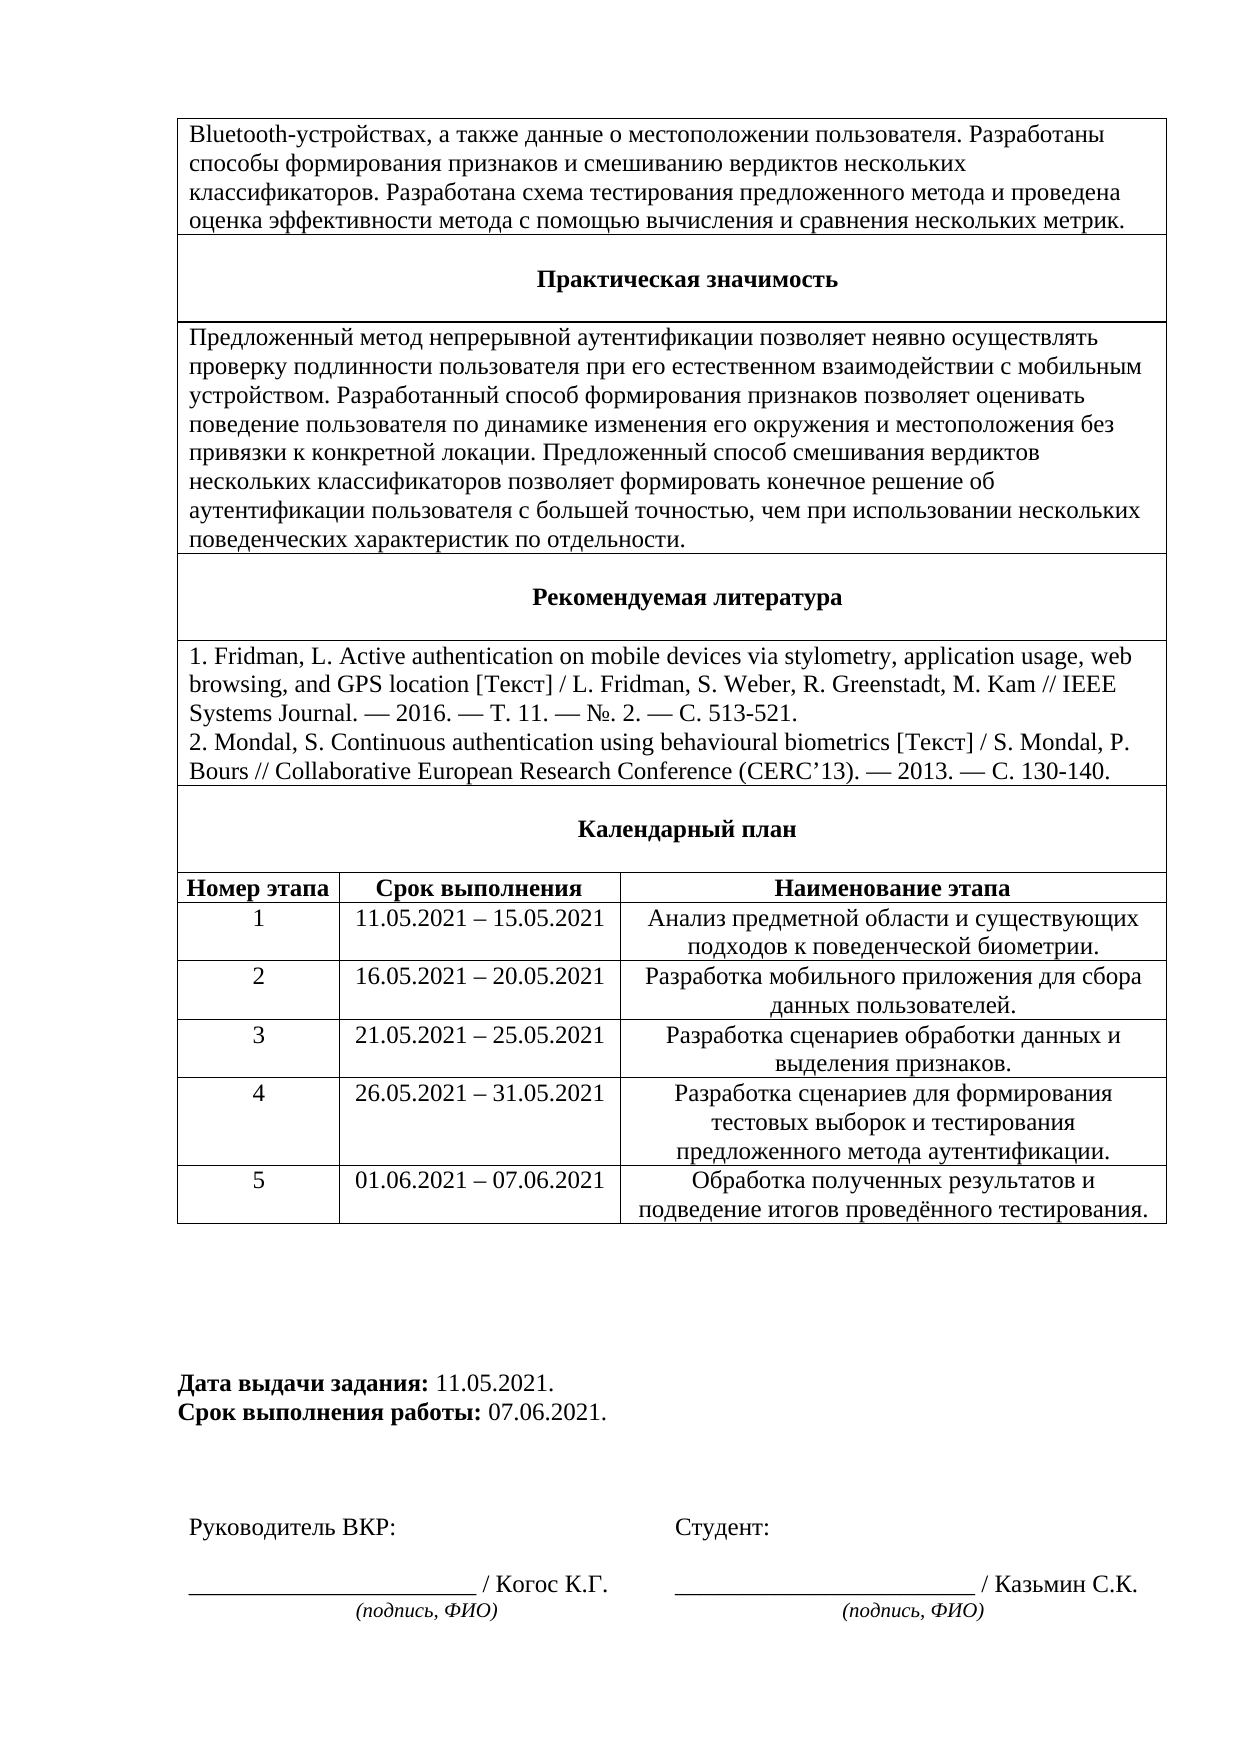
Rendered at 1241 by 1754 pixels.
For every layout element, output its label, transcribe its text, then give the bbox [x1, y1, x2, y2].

table_cell Наименование этапа [621, 873, 1166, 902]
table_cell 01.06.2021 – 07.06.2021 [340, 1166, 620, 1223]
table_cell 16.05.2021 – 20.05.2021 [340, 961, 620, 1019]
table_cell Практическая значимость [178, 235, 1166, 321]
text Срок выполнения работы: 07.06.2021. [177, 1397, 1182, 1425]
table_cell 21.05.2021 – 25.05.2021 [340, 1020, 620, 1077]
table_cell Предложенный метод непрерывной аутентификации позволяет неявно осуществлять проверку подлинности пользователя при его естественном взаимодействии с мобильным устройством. Разработанный способ формирования признаков позволяет оценивать поведение пользователя по динамике изменения его окружения и местоположения без привязки к конкретной локации. Предложенный способ смешивания вердиктов нескольких классификаторов позволяет формировать конечное решение об аутентификации пользователя с большей точностью, чем при использовании нескольких поведенческих характеристик по отдельности. [178, 323, 1166, 552]
table_cell 3 [178, 1020, 339, 1077]
table_cell Срок выполнения [340, 873, 620, 902]
text Дата выдачи задания: 11.05.2021. [177, 1368, 1182, 1397]
table_cell 1. Fridman, L. Active authentication on mobile devices via stylometry, application usage, web browsing, and GPS location [Текст] / L. Fridman, S. Weber, R. Greenstadt, M. Kam // IEEE Systems Journal. — 2016. — Т. 11. — №. 2. — С. 513-521. 2. Mondal, S. Continuous authentication using behavioural biometrics [Текст] / S. Mondal, P. Bours // Collaborative European Research Conference (CERC’13). — 2013. — С. 130-140. [178, 641, 1166, 784]
table_cell 5 [178, 1166, 339, 1223]
table_cell 1 [178, 903, 339, 960]
table_cell 26.05.2021 – 31.05.2021 [340, 1078, 620, 1164]
table_cell Разработка сценариев обработки данных и выделения признаков. [621, 1020, 1166, 1077]
table_cell Разработка мобильного приложения для сбора данных пользователей. [621, 961, 1166, 1019]
table_cell Календарный план [178, 786, 1166, 872]
table_header Студент: ________________________ / Казьмин С.К. (подпись, ФИО) [664, 1512, 1150, 1622]
table_cell Номер этапа [178, 873, 339, 902]
table_cell Разработка сценариев для формирования тестовых выборок и тестирования предложенного метода аутентификации. [621, 1078, 1166, 1164]
table_cell Рекомендуемая литература [178, 554, 1166, 640]
table_cell 11.05.2021 – 15.05.2021 [340, 903, 620, 960]
table_header Руководитель ВКР: _______________________ / Когос К.Г. (подпись, ФИО) [177, 1512, 663, 1622]
table_cell Обработка полученных результатов и подведение итогов проведённого тестирования. [621, 1166, 1166, 1223]
table_cell 4 [178, 1078, 339, 1164]
table_cell 2 [178, 961, 339, 1019]
table_cell Анализ предметной области и существующих подходов к поведенческой биометрии. [621, 903, 1166, 960]
